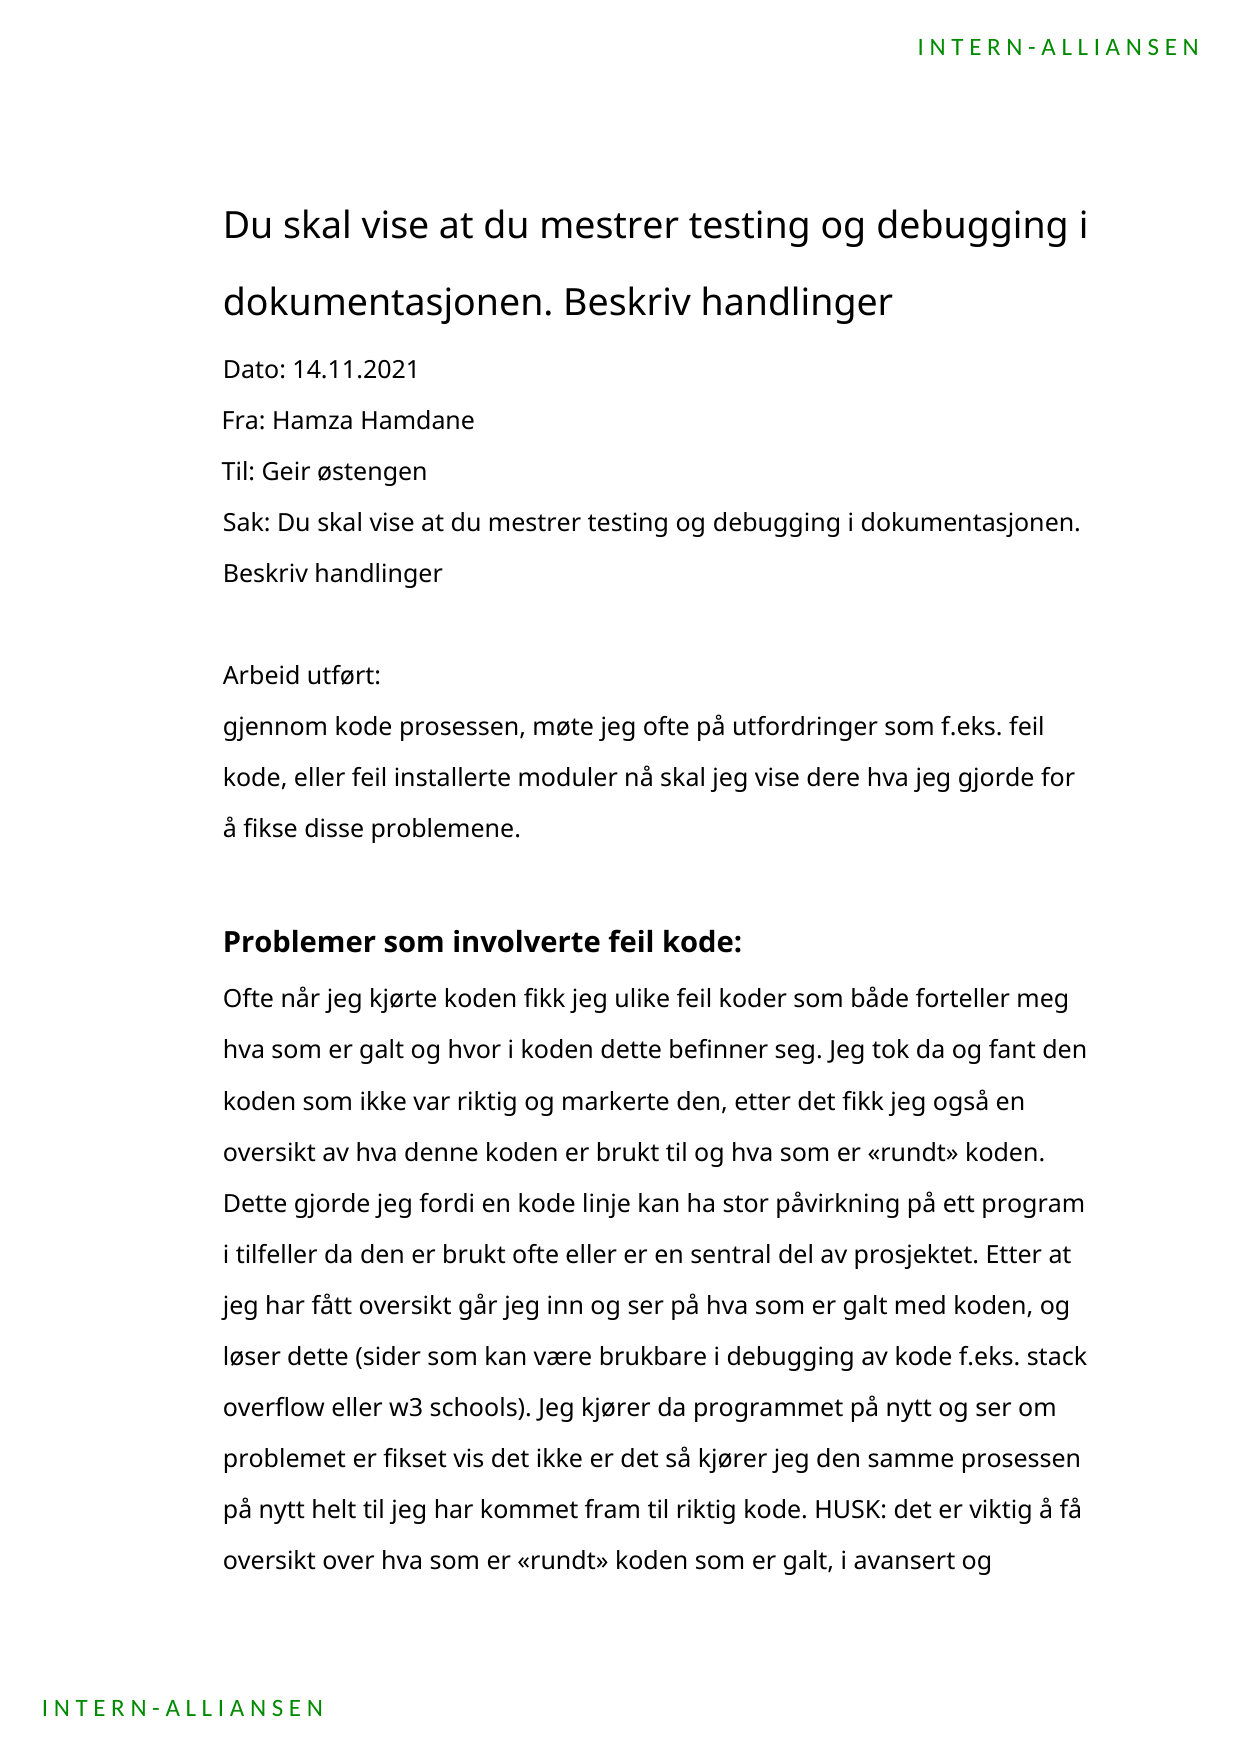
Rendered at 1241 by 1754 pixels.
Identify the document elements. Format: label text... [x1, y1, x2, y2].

text Du skal vise at du mestrer testing og debugging i dokumentasjonen. Beskriv handlinger [223, 199, 1093, 326]
text Til: Geir østengen [221, 454, 1093, 488]
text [223, 981, 1093, 1577]
text Problemer som involverte feil kode: [223, 922, 1093, 961]
text Sak: Du skal vise at du mestrer testing og debugging i dokumentasjonen. Beskriv handlinger [223, 505, 1093, 590]
text Fra: Hamza Hamdane [221, 403, 1093, 437]
text Dato: 14.11.2021 [223, 352, 1093, 386]
text Arbeid utført: gjennom kode prosessen, møte jeg ofte på utfordringer som f.eks. feil kode, eller feil installerte moduler nå skal jeg vise dere hva jeg gjorde for å fikse disse problemene. [223, 658, 1093, 845]
